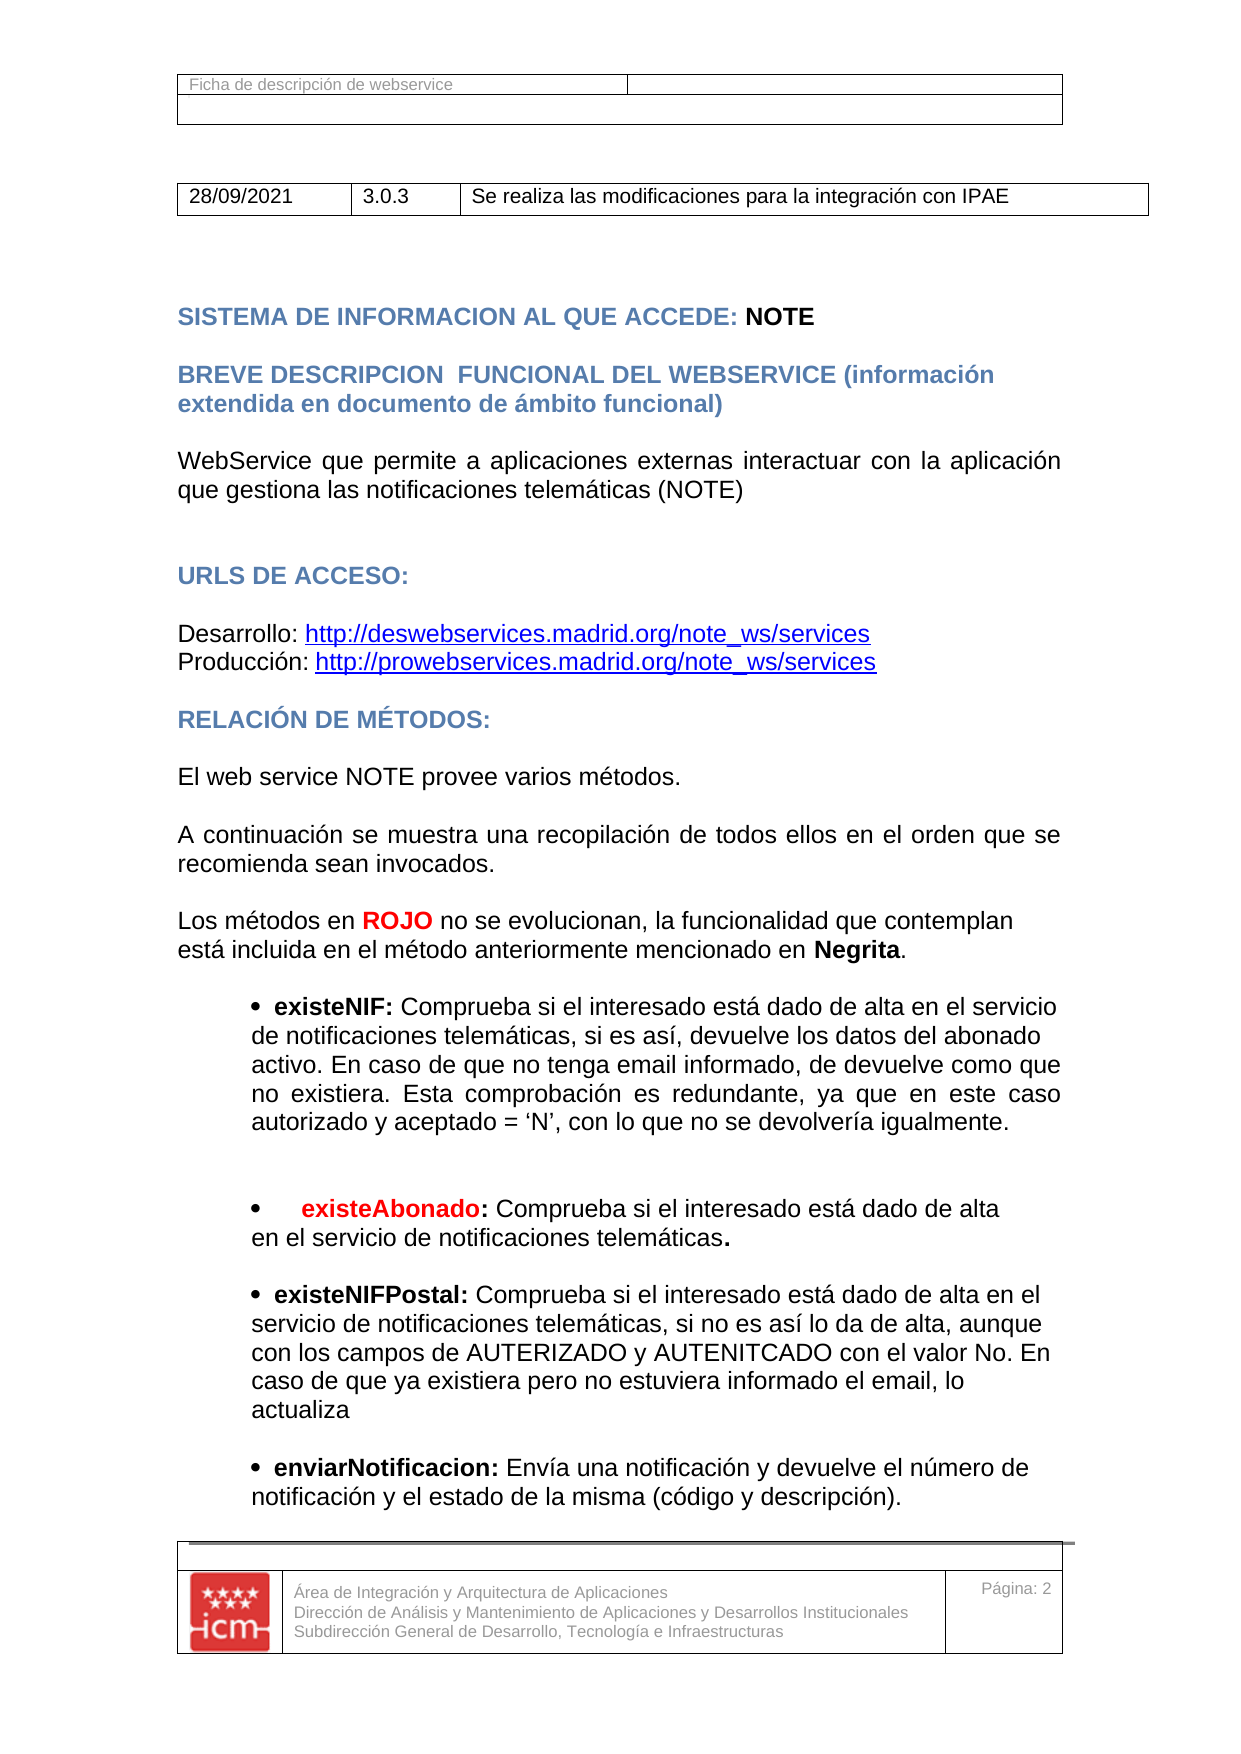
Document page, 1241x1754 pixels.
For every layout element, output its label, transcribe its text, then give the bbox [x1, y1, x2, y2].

text Producción: http://prowebservices.madrid.org/note_ws/services [177, 647, 1063, 676]
text notificación y el estado de la misma (código y descripción). [251, 1481, 1063, 1510]
text está incluida en el método anteriormente mencionado en Negrita. [177, 935, 1063, 963]
text en el servicio de notificaciones telemáticas. [251, 1222, 1063, 1251]
table_cell 28/09/2021 [178, 184, 351, 215]
text existeNIFPostal: Comprueba si el interesado está dado de alta en el servicio de notificaciones telemáticas, si no es así lo da de alta, aunque con los campos de AUTERIZADO y AUTENITCADO con el valor No. En caso de que ya existiera pero no estuviera informado el email, lo actualiza [251, 1280, 1063, 1424]
text Los métodos en ROJO no se evolucionan, la funcionalidad que contemplan [177, 906, 1063, 935]
text RELACIÓN DE MÉTODOS: [177, 705, 1063, 733]
text existeNIF: Comprueba si el interesado está dado de alta en el servicio [251, 992, 1063, 1021]
text BREVE DESCRIPCION FUNCIONAL DEL WEBSERVICE (información extendida en documento de ámbito funcional) [177, 360, 1063, 417]
text El web service NOTE provee varios métodos. [177, 762, 1063, 791]
text de notificaciones telemáticas, si es así, devuelve los datos del abonado [251, 1021, 1063, 1050]
text A continuación se muestra una recopilación de todos ellos en el orden que se recomienda sean invocados. [177, 820, 1063, 877]
table_cell 3.0.3 [352, 184, 460, 215]
text enviarNotificacion: Envía una notificación y devuelve el número de [251, 1453, 1063, 1481]
text activo. En caso de que no tenga email informado, de devuelve como que no existiera. Esta comprobación es redundante, ya que en este caso autorizado y aceptado = ‘N’, con lo que no se devolvería igualmente. [251, 1050, 1063, 1136]
text WebService que permite a aplicaciones externas interactuar con la aplicación que gestiona las notificaciones telemáticas (NOTE) [177, 446, 1063, 503]
text URLS DE ACCESO: [177, 561, 1063, 590]
text SISTEMA DE INFORMACION AL QUE ACCEDE: NOTE [177, 302, 1063, 331]
list existeAbonado: Comprueba si el interesado está dado de alta [251, 1194, 1063, 1222]
table_cell Se realiza las modificaciones para la integración con IPAE [461, 184, 1148, 215]
text Desarrollo: http://deswebservices.madrid.org/note_ws/services [177, 618, 1063, 647]
